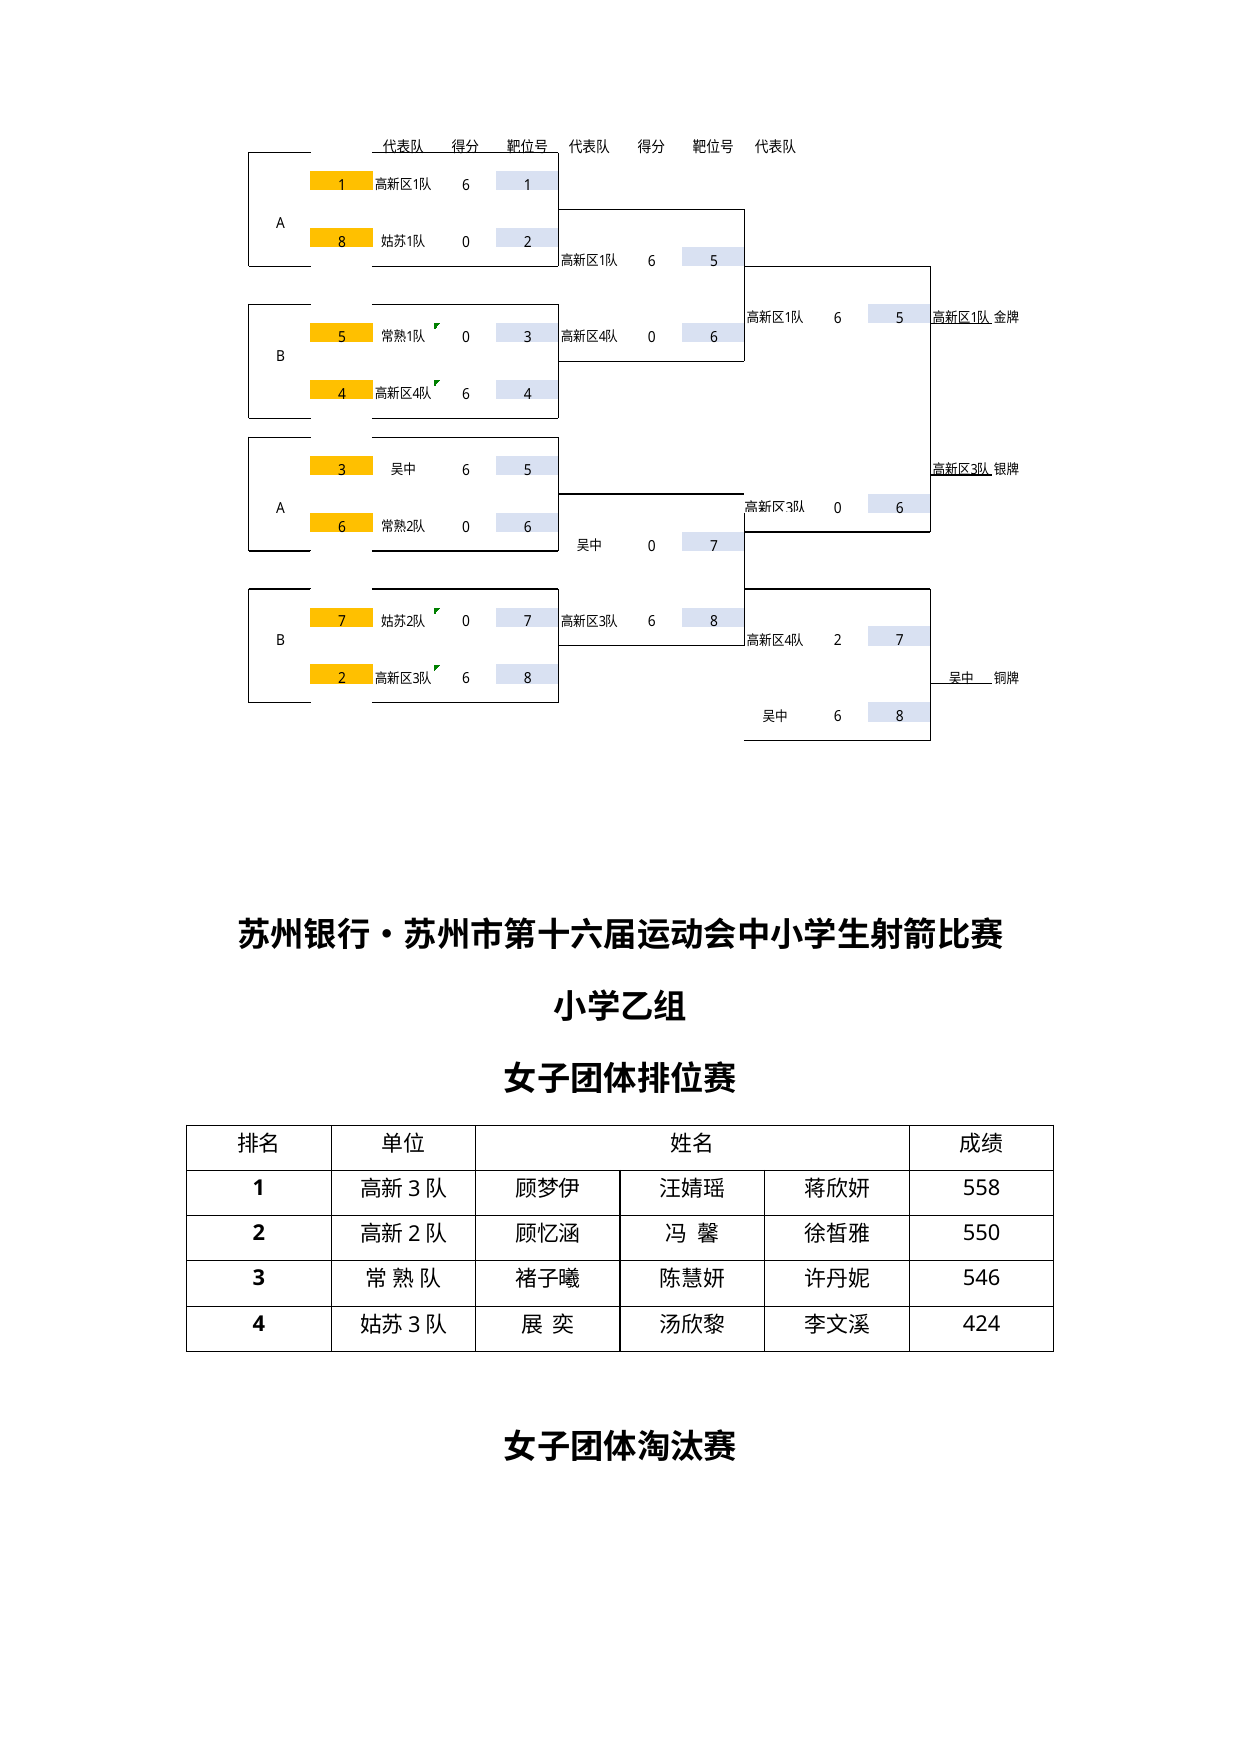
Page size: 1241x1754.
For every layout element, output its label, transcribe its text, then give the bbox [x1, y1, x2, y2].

table_cell 褚子曦 [476, 1261, 619, 1306]
text 苏州银行•苏州市第十六届运动会中小学生射箭比赛 [186, 908, 1054, 956]
table_header 单位 [332, 1126, 475, 1170]
table_cell 姑苏3队 [332, 1307, 475, 1351]
table_cell 常 熟 队 [332, 1261, 475, 1306]
table_header 姓名 [476, 1126, 909, 1170]
table_cell 顾忆涵 [476, 1216, 619, 1260]
table_cell 展 奕 [476, 1307, 619, 1351]
table_cell 1 [187, 1171, 331, 1215]
table_cell 冯 馨 [621, 1216, 764, 1260]
table_cell 546 [910, 1261, 1053, 1306]
table_cell 高新2队 [332, 1216, 475, 1260]
table_cell 高新3队 [332, 1171, 475, 1215]
text 小学乙组 [186, 980, 1054, 1028]
table_cell 徐皙雅 [765, 1216, 909, 1260]
table_cell 顾梦伊 [476, 1171, 619, 1215]
text 女子团体淘汰赛 [186, 1420, 1054, 1468]
text 女子团体排位赛 [186, 1052, 1054, 1100]
table_header 排名 [187, 1126, 331, 1170]
table_cell 424 [910, 1307, 1053, 1351]
table_cell 3 [187, 1261, 331, 1306]
table_cell 许丹妮 [765, 1261, 909, 1306]
table_cell 558 [910, 1171, 1053, 1215]
table_cell 2 [187, 1216, 331, 1260]
table_cell 蒋欣妍 [765, 1171, 909, 1215]
table_cell 4 [187, 1307, 331, 1351]
table_cell 汪婧瑶 [621, 1171, 764, 1215]
table_cell 550 [910, 1216, 1053, 1260]
table_header 成绩 [910, 1126, 1053, 1170]
table_cell 汤欣黎 [621, 1307, 764, 1351]
table_cell 李文溪 [765, 1307, 909, 1351]
table_cell 陈慧妍 [621, 1261, 764, 1306]
